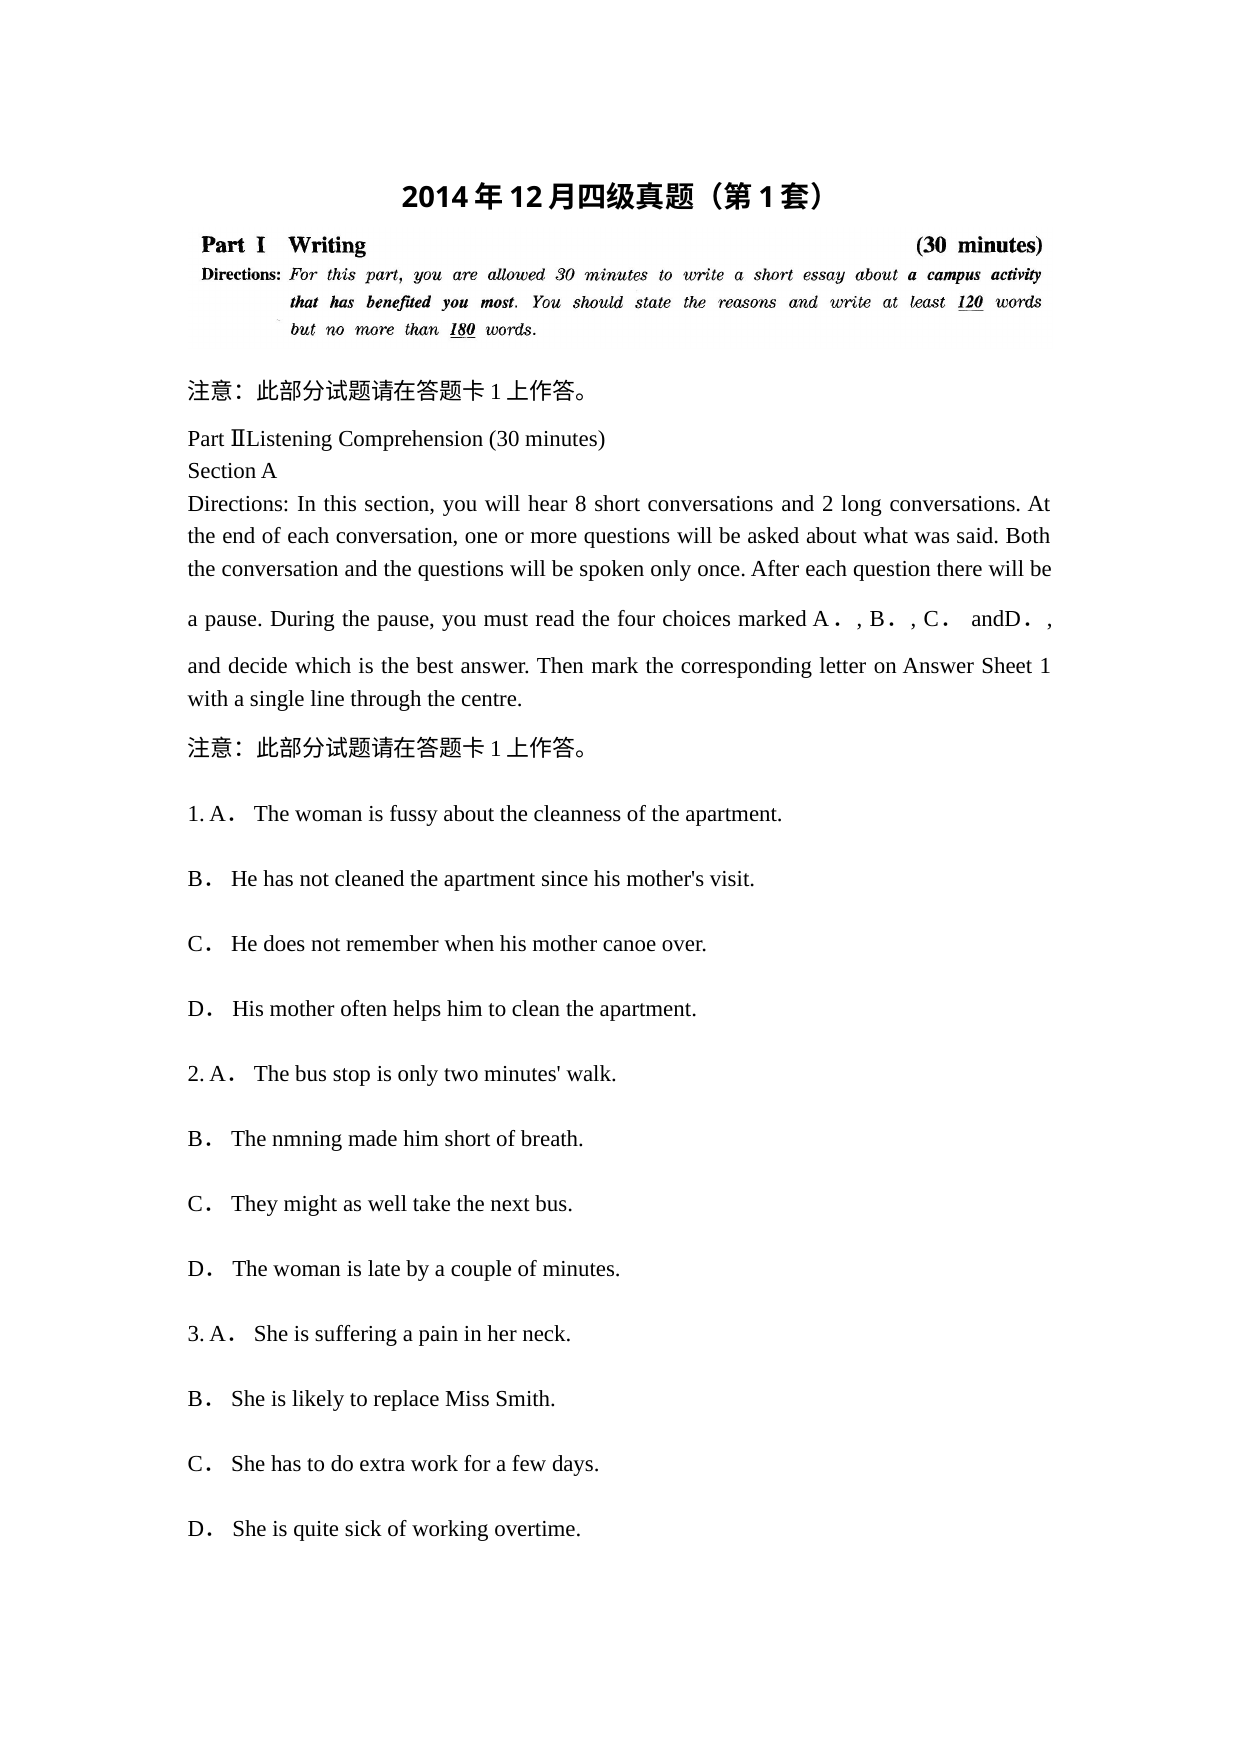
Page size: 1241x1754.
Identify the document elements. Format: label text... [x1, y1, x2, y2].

text 注意：此部分试题请在答题卡1上作答。 [187, 714, 1053, 779]
text D． His mother often helps him to clean the apartment. [187, 974, 1053, 1039]
text 2014年12月四级真题（第1套） [187, 162, 1053, 227]
text Part ⅡListening Comprehension (30 minutes) [187, 422, 1053, 454]
text D． She is quite sick of working overtime. [187, 1494, 1053, 1559]
text 注意：此部分试题请在答题卡1上作答。 [187, 357, 1053, 422]
text B． She is likely to replace Miss Smith. [187, 1364, 1053, 1429]
text D． The woman is late by a couple of minutes. [187, 1234, 1053, 1299]
text 1. A． The woman is fussy about the cleanness of the apartment. [187, 779, 1053, 844]
picture [187, 227, 1053, 349]
text B． He has not cleaned the apartment since his mother's visit. [187, 844, 1053, 909]
text C． She has to do extra work for a few days. [187, 1429, 1053, 1494]
text 2. A． The bus stop is only two minutes' walk. [187, 1039, 1053, 1104]
text C． He does not remember when his mother canoe over. [187, 909, 1053, 974]
text Section A [187, 454, 1053, 487]
text C． They might as well take the next bus. [187, 1169, 1053, 1234]
text 3. A． She is suffering a pain in her neck. [187, 1299, 1053, 1364]
text B． The nmning made him short of breath. [187, 1104, 1053, 1169]
text Directions: In this section, you will hear 8 short conversations and 2 long conversations. At the end of each conversation, one or more questions will be asked about what was said. Both the conversation and the questions will be spoken only once. After each question there will be a pause. During the pause, you must read the four choices marked A．, B．, C． andD．, and decide which is the best answer. Then mark the corresponding letter on Answer Sheet 1 with a single line through the centre. [187, 487, 1053, 714]
